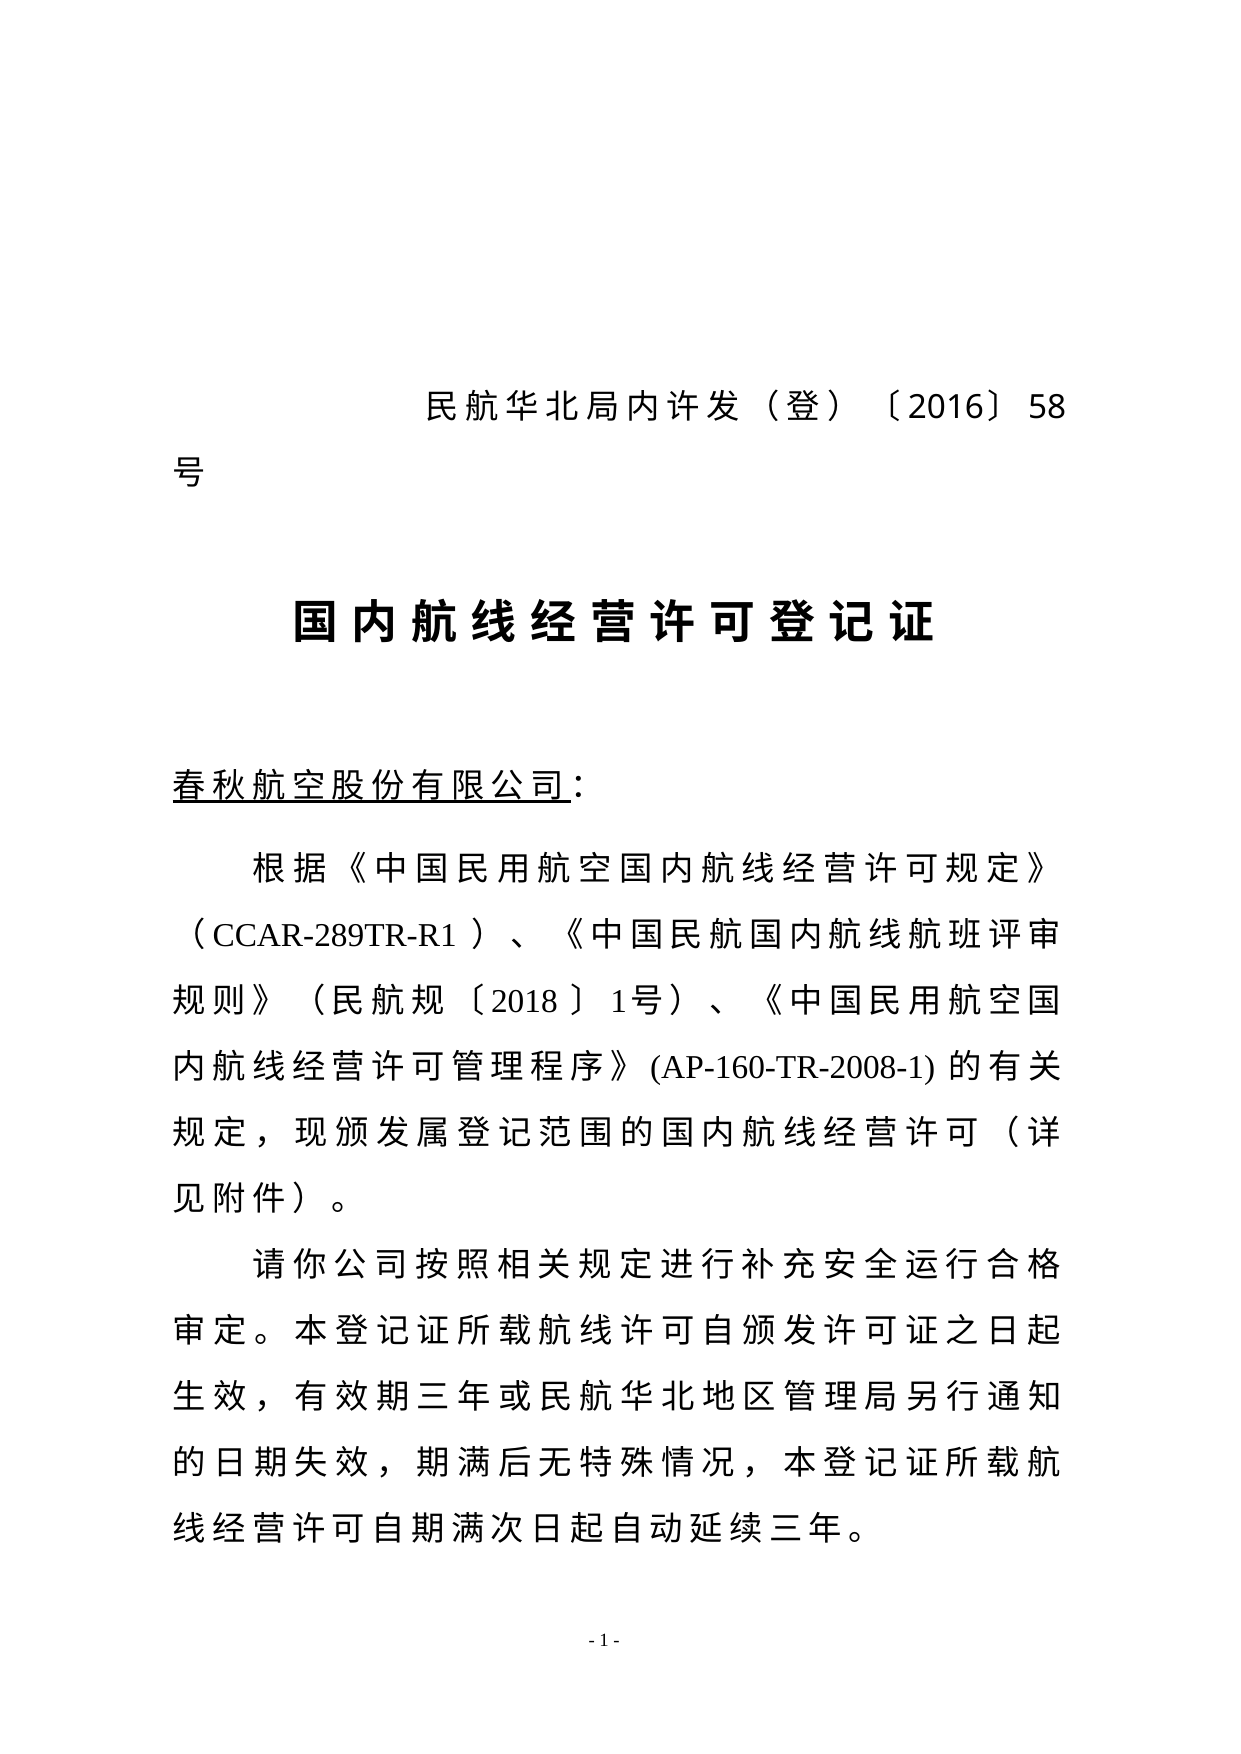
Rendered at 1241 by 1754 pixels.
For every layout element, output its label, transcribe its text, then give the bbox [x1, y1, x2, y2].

text 春秋航空股份有限公司： [172, 750, 1068, 816]
text 根据《中国民用航空国内航线经营许可规定》（CCAR-289TR-R1）、《中国民航国内航线航班评审规则》（民航规〔2018〕1号）、《中国民用航空国内航线经营许可管理程序》(AP-160-TR-2008-1)的有关规定，现颁发属登记范围的国内航线经营许可（详见附件）。 [172, 833, 1068, 1229]
text 国内航线经营许可登记证 [172, 569, 1068, 668]
text 请你公司按照相关规定进行补充安全运行合格审定。本登记证所载航线许可自颁发许可证之日起生效，有效期三年或民航华北地区管理局另行通知的日期失效，期满后无特殊情况，本登记证所载航线经营许可自期满次日起自动延续三年。 [172, 1229, 1068, 1559]
text 民航华北局内许发（登）〔2016〕58号 [172, 371, 1068, 503]
